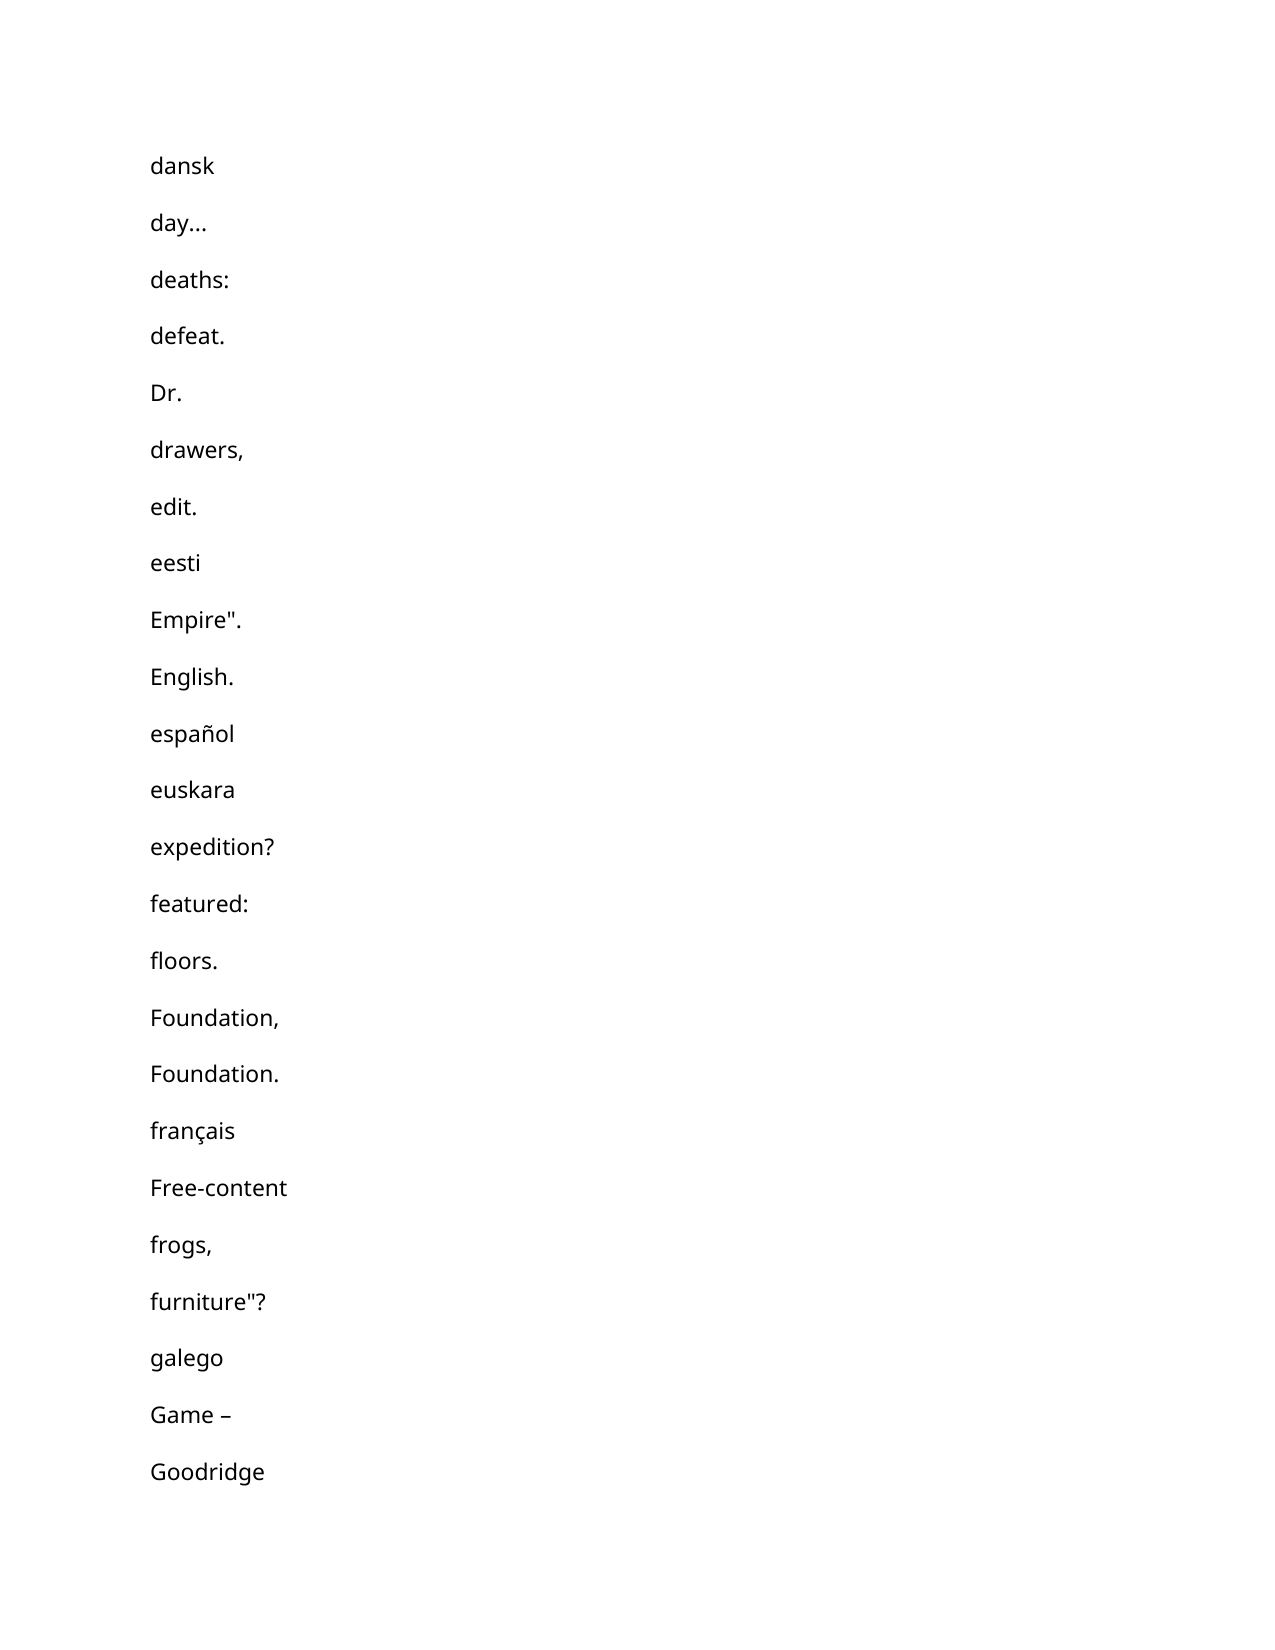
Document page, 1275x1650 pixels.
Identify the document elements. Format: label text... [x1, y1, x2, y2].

text Foundation, [150, 1002, 1125, 1033]
text galego [150, 1342, 1125, 1373]
text Game – [150, 1399, 1125, 1430]
text Foundation. [150, 1058, 1125, 1089]
text edit. [150, 491, 1125, 522]
text Free-content [150, 1172, 1125, 1203]
text frogs, [150, 1229, 1125, 1260]
text español [150, 718, 1125, 749]
text defeat. [150, 320, 1125, 352]
text Dr. [150, 377, 1125, 408]
text eesti [150, 547, 1125, 579]
text Empire". [150, 604, 1125, 635]
text furniture"? [150, 1285, 1125, 1317]
text drawers, [150, 434, 1125, 465]
text expedition? [150, 831, 1125, 862]
text Goodridge [150, 1456, 1125, 1487]
text featured: [150, 888, 1125, 919]
text deaths: [150, 263, 1125, 295]
text English. [150, 661, 1125, 692]
text floors. [150, 945, 1125, 976]
text dansk [150, 150, 1125, 181]
text euskara [150, 774, 1125, 806]
text français [150, 1115, 1125, 1146]
text day... [150, 207, 1125, 238]
